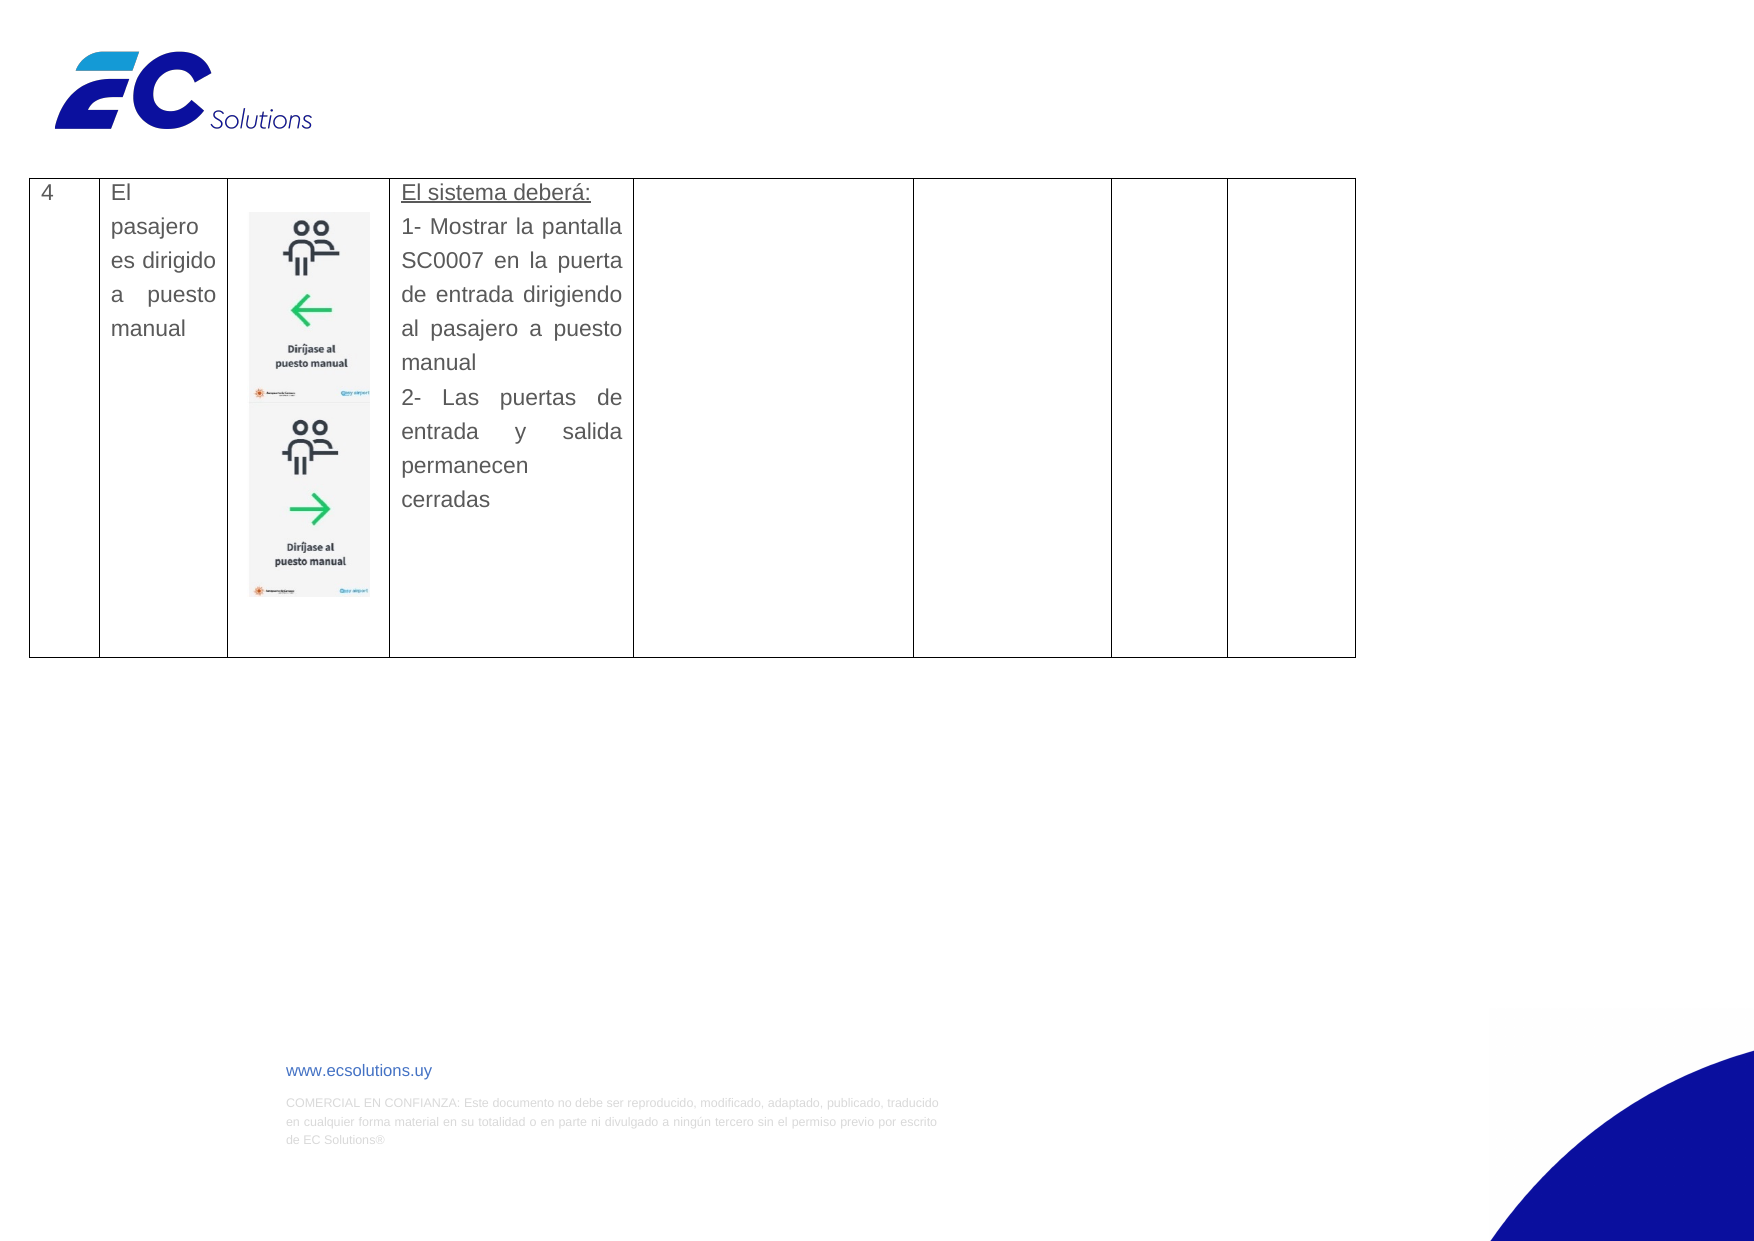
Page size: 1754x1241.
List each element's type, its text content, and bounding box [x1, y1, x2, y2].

table_cell 4 [30, 179, 99, 657]
table_cell [228, 179, 389, 657]
table_cell [634, 179, 913, 657]
table_cell El sistema deberá: 1- Mostrar la pantalla SC0007 en la puerta de entrada dirigiendo al pasajero a puesto manual 2- Las puertas de entrada y salida permanecen cerradas [390, 179, 633, 657]
table_cell [1228, 179, 1355, 657]
picture [54, 51, 313, 129]
table_cell El pasajero es dirigido a puesto manual [100, 179, 227, 657]
table_cell [914, 179, 1111, 657]
table_cell [1112, 179, 1227, 657]
picture [247, 212, 370, 597]
picture [1488, 1008, 1754, 1241]
